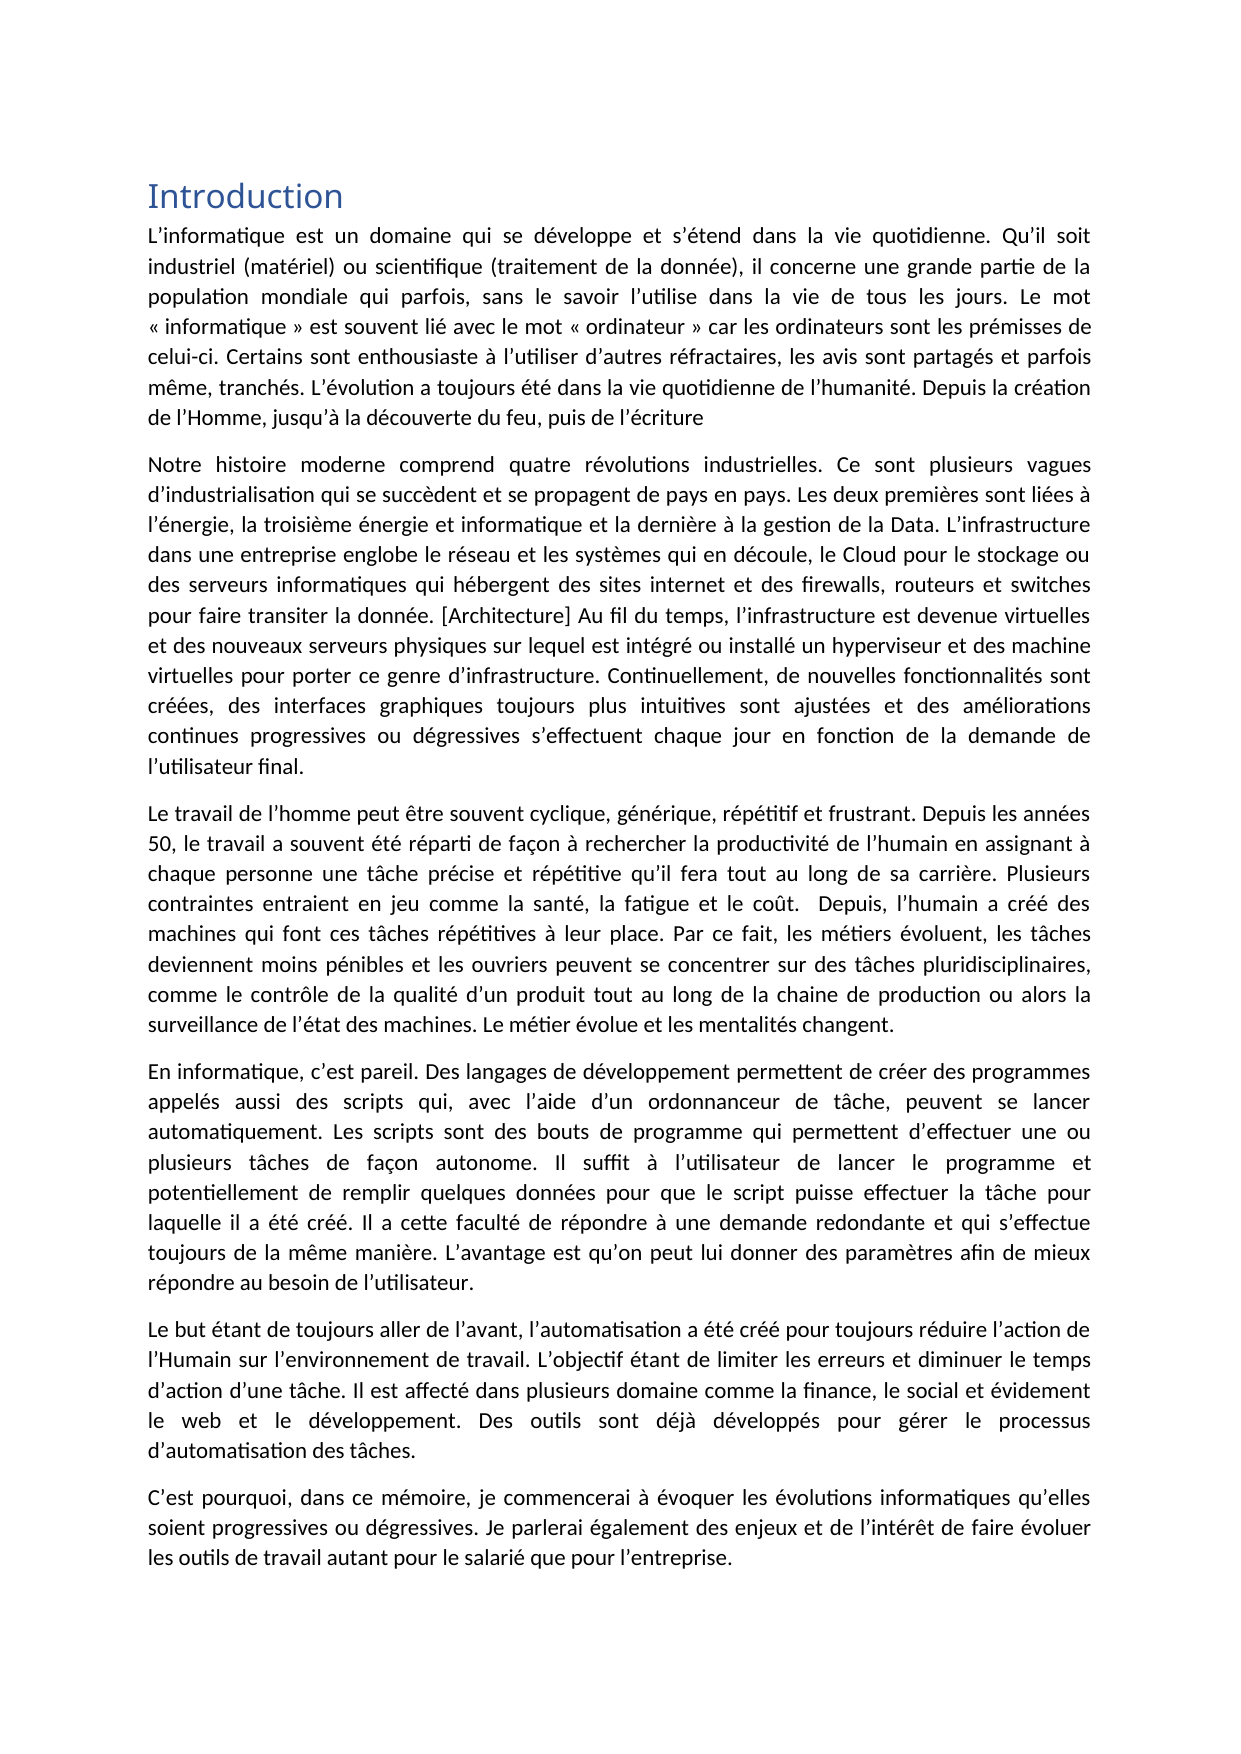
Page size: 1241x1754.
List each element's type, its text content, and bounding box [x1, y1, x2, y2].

text L’informatique est un domaine qui se développe et s’étend dans la vie quotidienne. Qu’il soit industriel (matériel) ou scientifique (traitement de la donnée), il concerne une grande partie de la population mondiale qui parfois, sans le savoir l’utilise dans la vie de tous les jours. Le mot « informatique » est souvent lié avec le mot « ordinateur » car les ordinateurs sont les prémisses de celui-ci. Certains sont enthousiaste à l’utiliser d’autres réfractaires, les avis sont partagés et parfois même, tranchés. L’évolution a toujours été dans la vie quotidienne de l’humanité. Depuis la création de l’Homme, jusqu’à la découverte du feu, puis de l’écriture [148, 222, 1093, 431]
text Le travail de l’homme peut être souvent cyclique, générique, répétitif et frustrant. Depuis les années 50, le travail a souvent été réparti de façon à rechercher la productivité de l’humain en assignant à chaque personne une tâche précise et répétitive qu’il fera tout au long de sa carrière. Plusieurs contraintes entraient en jeu comme la santé, la fatigue et le coût. Depuis, l’humain a créé des machines qui font ces tâches répétitives à leur place. Par ce fait, les métiers évoluent, les tâches deviennent moins pénibles et les ouvriers peuvent se concentrer sur des tâches pluridisciplinaires, comme le contrôle de la qualité d’un produit tout au long de la chaine de production ou alors la surveillance de l’état des machines. Le métier évolue et les mentalités changent. [148, 799, 1093, 1038]
text C’est pourquoi, dans ce mémoire, je commencerai à évoquer les évolutions informatiques qu’elles soient progressives ou dégressives. Je parlerai également des enjeux et de l’intérêt de faire évoluer les outils de travail autant pour le salarié que pour l’entreprise. [148, 1483, 1093, 1571]
subtitle Introduction [148, 173, 1093, 218]
text En informatique, c’est pareil. Des langages de développement permettent de créer des programmes appelés aussi des scripts qui, avec l’aide d’un ordonnanceur de tâche, peuvent se lancer automatiquement. Les scripts sont des bouts de programme qui permettent d’effectuer une ou plusieurs tâches de façon autonome. Il suffit à l’utilisateur de lancer le programme et potentiellement de remplir quelques données pour que le script puisse effectuer la tâche pour laquelle il a été créé. Il a cette faculté de répondre à une demande redondante et qui s’effectue toujours de la même manière. L’avantage est qu’on peut lui donner des paramètres afin de mieux répondre au besoin de l’utilisateur. [148, 1057, 1093, 1296]
text Notre histoire moderne comprend quatre révolutions industrielles. Ce sont plusieurs vagues d’industrialisation qui se succèdent et se propagent de pays en pays. Les deux premières sont liées à l’énergie, la troisième énergie et informatique et la dernière à la gestion de la Data. L’infrastructure dans une entreprise englobe le réseau et les systèmes qui en découle, le Cloud pour le stockage ou des serveurs informatiques qui hébergent des sites internet et des firewalls, routeurs et switches pour faire transiter la donnée. [Architecture] Au fil du temps, l’infrastructure est devenue virtuelles et des nouveaux serveurs physiques sur lequel est intégré ou installé un hyperviseur et des machine virtuelles pour porter ce genre d’infrastructure. Continuellement, de nouvelles fonctionnalités sont créées, des interfaces graphiques toujours plus intuitives sont ajustées et des améliorations continues progressives ou dégressives s’effectuent chaque jour en fonction de la demande de l’utilisateur final. [148, 450, 1093, 780]
text Le but étant de toujours aller de l’avant, l’automatisation a été créé pour toujours réduire l’action de l’Humain sur l’environnement de travail. L’objectif étant de limiter les erreurs et diminuer le temps d’action d’une tâche. Il est affecté dans plusieurs domaine comme la finance, le social et évidement le web et le développement. Des outils sont déjà développés pour gérer le processus d’automatisation des tâches. [148, 1315, 1093, 1464]
